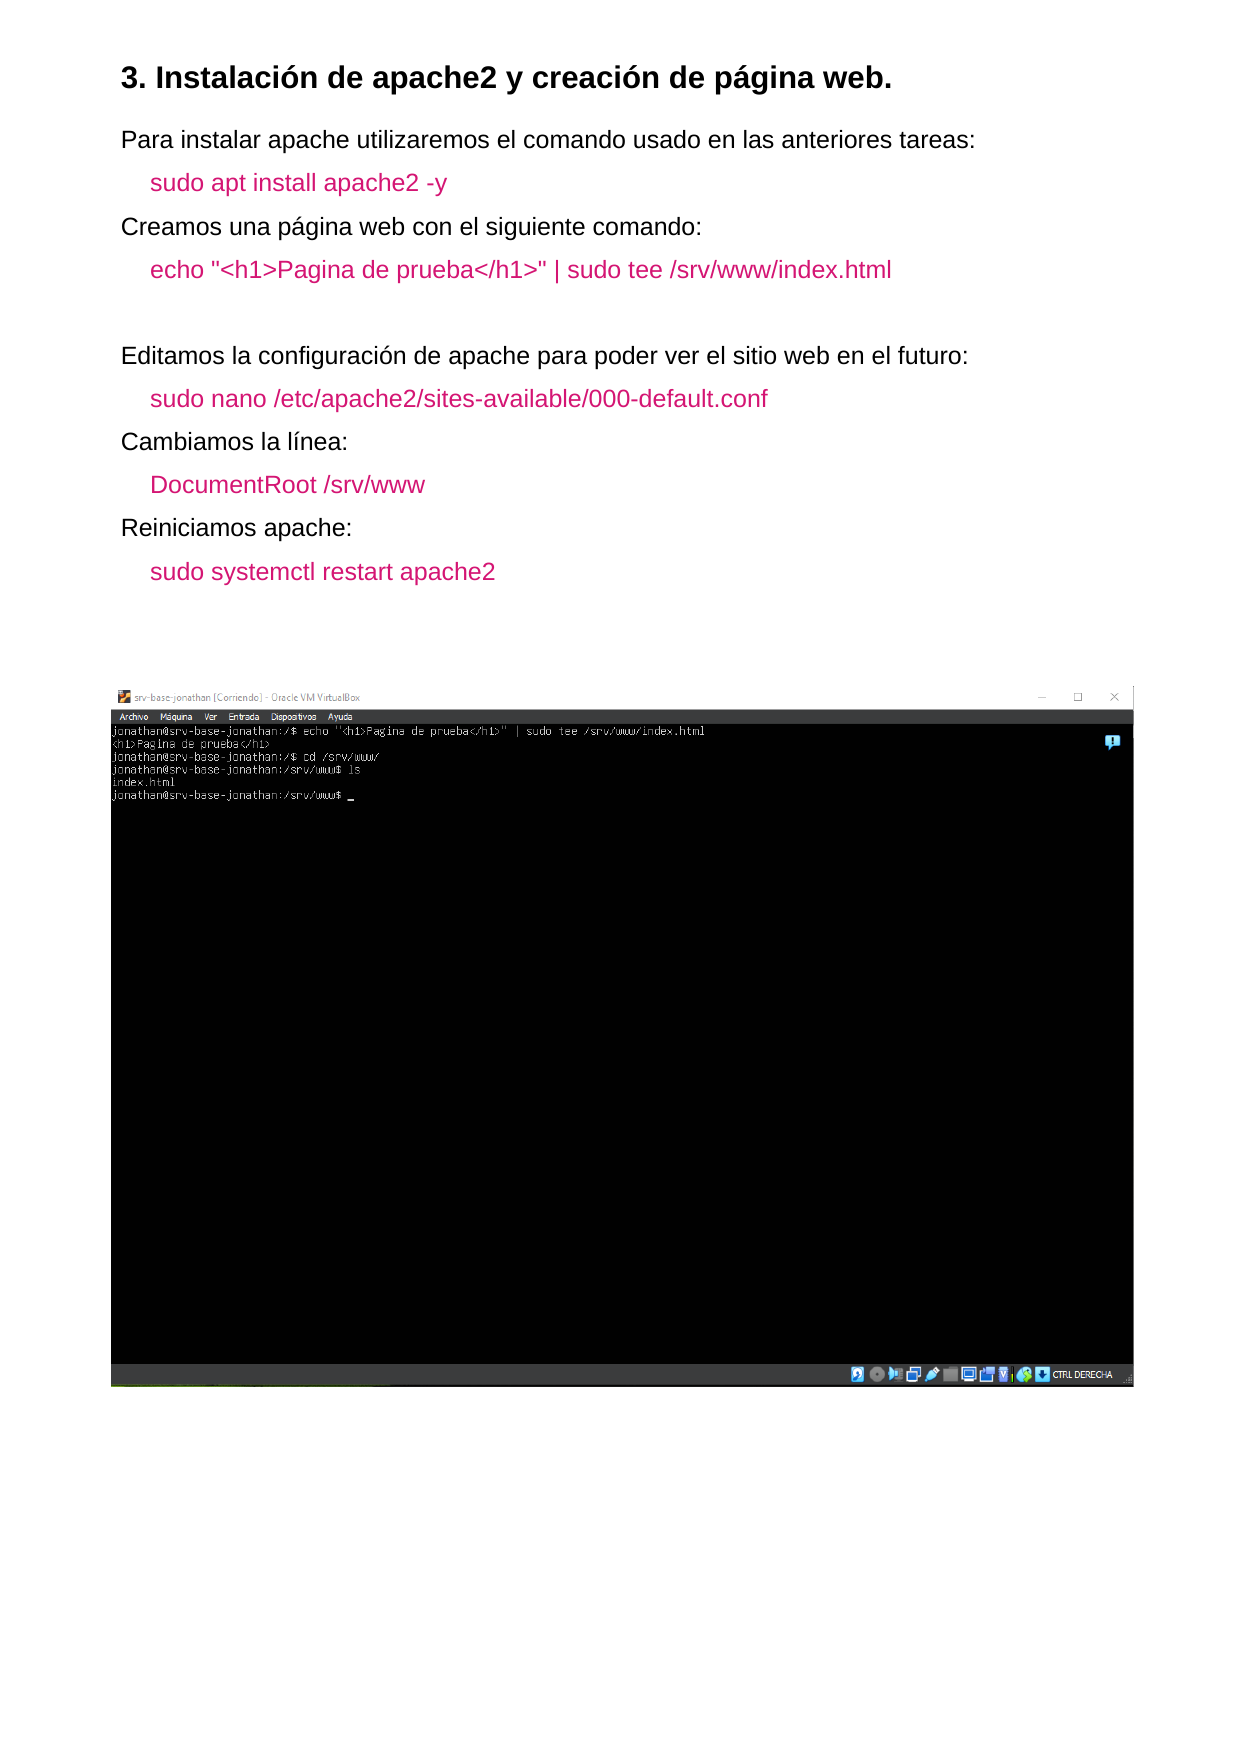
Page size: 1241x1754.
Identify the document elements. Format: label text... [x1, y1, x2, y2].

text sudo apt install apache2 -y [121, 168, 1153, 197]
text Editamos la configuración de apache para poder ver el sitio web en el futuro: [121, 341, 1153, 370]
text Para instalar apache utilizaremos el comando usado en las anteriores tareas: [121, 125, 1153, 154]
text echo "<h1>Pagina de prueba</h1>" | sudo tee /srv/www/index.html [121, 255, 1153, 283]
text sudo nano /etc/apache2/sites-available/000-default.conf [121, 384, 1153, 413]
picture [111, 686, 1134, 1387]
text sudo systemctl restart apache2 [121, 557, 1153, 585]
subtitle 3. Instalación de apache2 y creación de página web. [121, 59, 1153, 95]
text Cambiamos la línea: [121, 427, 1153, 456]
text Creamos una página web con el siguiente comando: [121, 212, 1153, 240]
text Reiniciamos apache: [121, 513, 1153, 542]
text DocumentRoot /srv/www [121, 470, 1153, 499]
